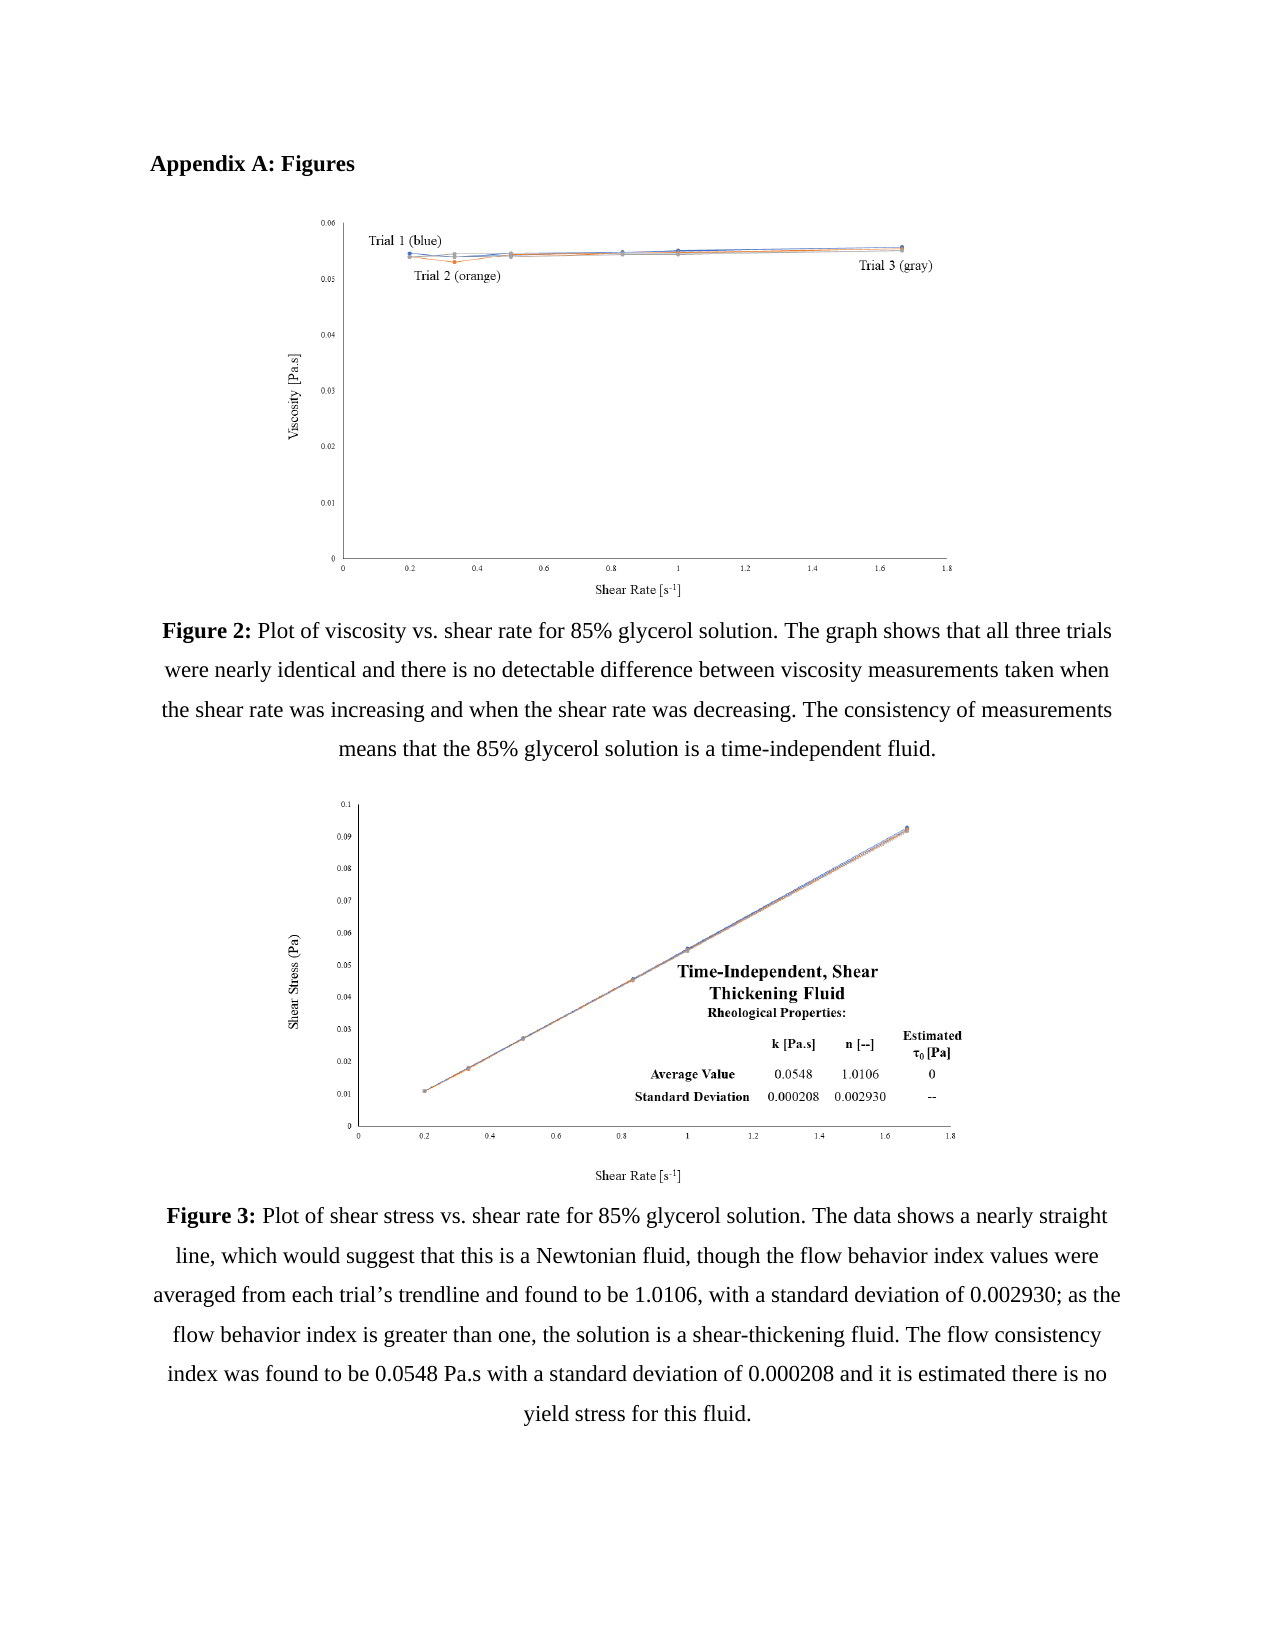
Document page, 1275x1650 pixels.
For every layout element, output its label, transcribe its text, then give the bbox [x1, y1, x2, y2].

picture [270, 774, 1005, 1189]
text Figure 2: Plot of viscosity vs. shear rate for 85% glycerol solution. The graph shows that all three trials were nearly identical and there is no detectable difference between viscosity measurements taken when the shear rate was increasing and when the shear rate was decreasing. The consistency of measurements means that the 85% glycerol solution is a time-independent fluid. [150, 617, 1125, 762]
text Figure 3: Plot of shear stress vs. shear rate for 85% glycerol solution. The data shows a nearly straight line, which would suggest that this is a Newtonian fluid, though the flow behavior index values were averaged from each trial’s trendline and found to be 1.0106, with a standard deviation of 0.002930; as the flow behavior index is greater than one, the solution is a shear-thickening fluid. The flow consistency index was found to be 0.0548 Pa.s with a standard deviation of 0.000208 and it is estimated there is no yield stress for this fluid. [150, 1202, 1125, 1426]
text Appendix A: Figures [150, 150, 1125, 176]
picture [270, 189, 1005, 603]
